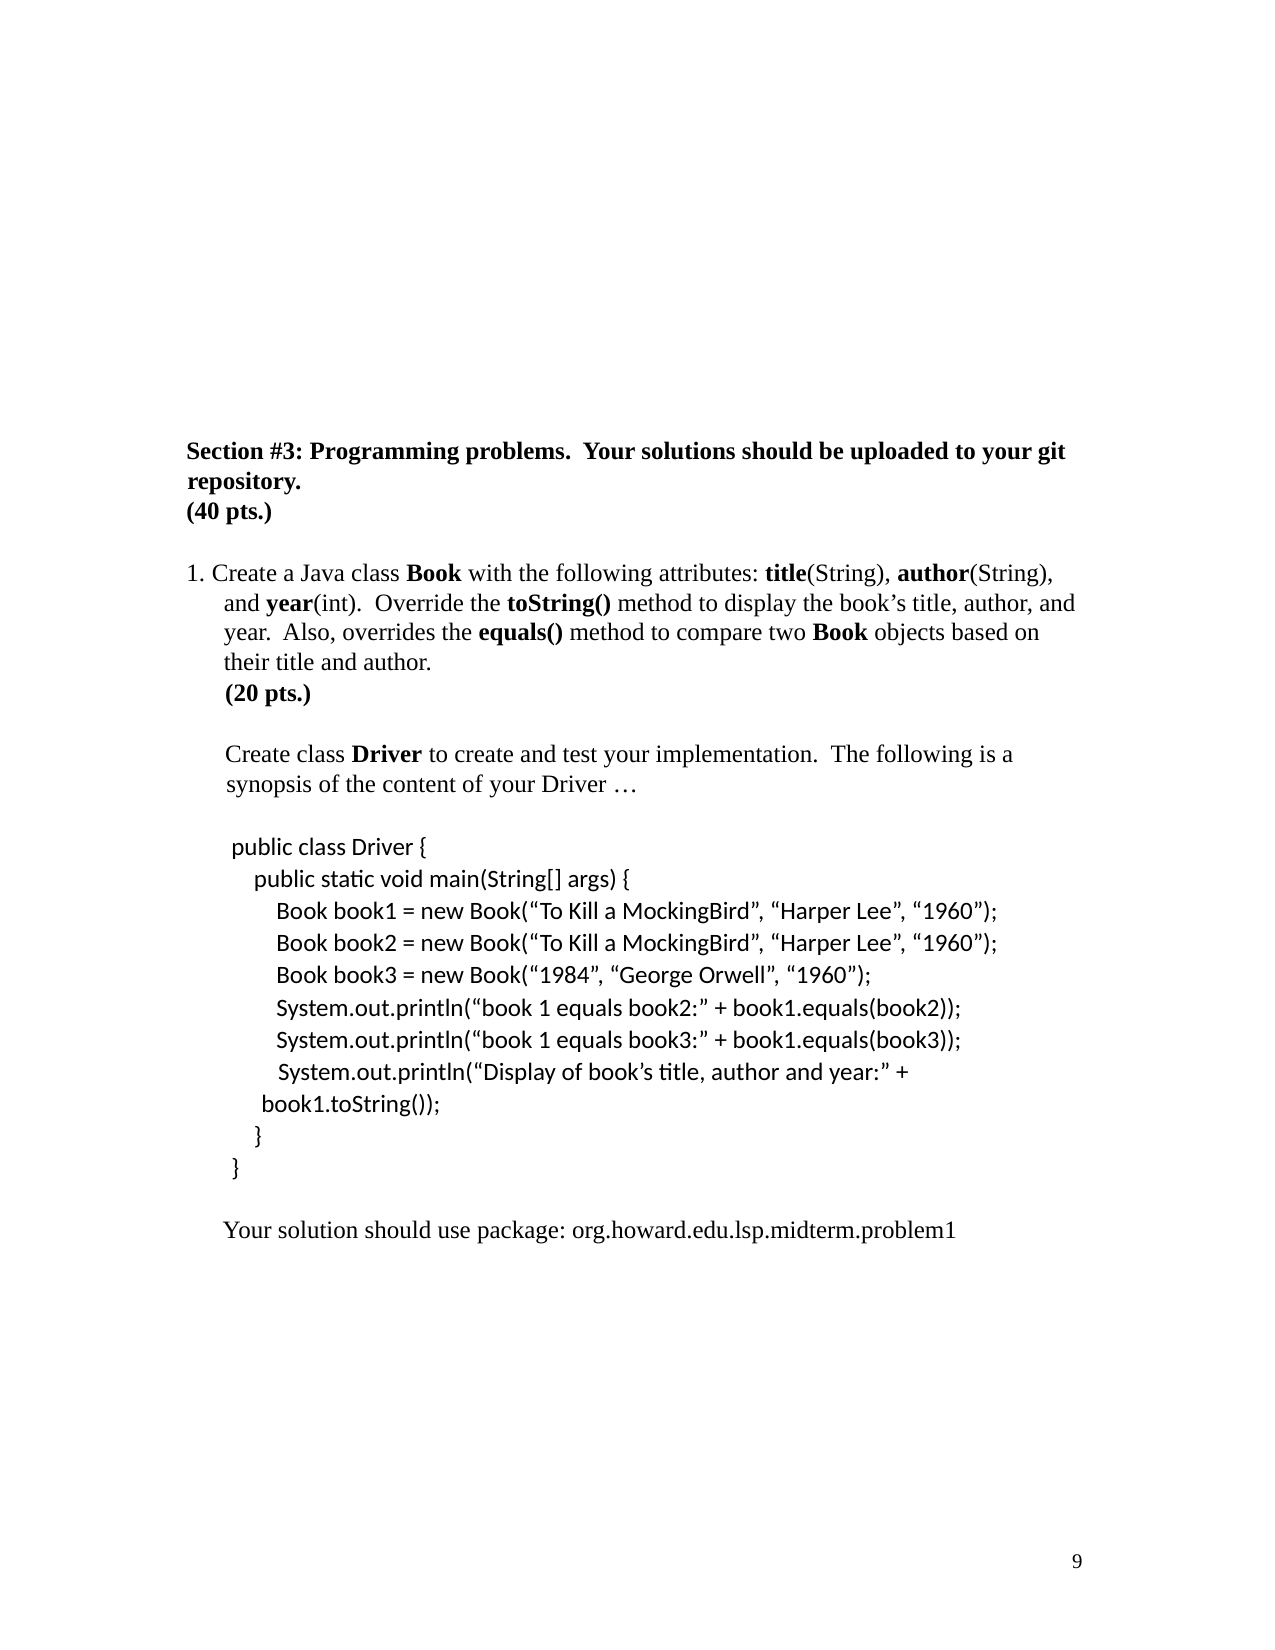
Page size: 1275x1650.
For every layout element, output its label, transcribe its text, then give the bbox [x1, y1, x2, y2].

text } [231, 1152, 1087, 1183]
text Book book2 = new Book(“To Kill a MockingBird”, “Harper Lee”, “1960”); [231, 927, 1087, 958]
text Section #3: Programming problems. Your solutions should be uploaded to your git repository. [186, 436, 1087, 494]
text System.out.println(“Display of book’s title, author and year:” + book1.toString()); [231, 1056, 1087, 1118]
text } [231, 1120, 1087, 1151]
subtitle (40 pts.) [186, 496, 1087, 525]
text Create class Driver to create and test your implementation. The following is a synopsis of the content of your Driver … [225, 739, 1087, 798]
text public static void main(String[] args) { [231, 863, 1087, 893]
text 1. Create a Java class Book with the following attributes: title(String), author(String), and year(int). Override the toString() method to display the book’s title, author, and year. Also, overrides the equals() method to compare two Book objects based on their title and author. [186, 558, 1087, 676]
text Your solution should use package: org.howard.edu.lsp.midterm.problem1 [186, 1215, 1087, 1244]
text Book book3 = new Book(“1984”, “George Orwell”, “1960”); [231, 959, 1087, 990]
subtitle (20 pts.) [225, 678, 1087, 706]
text System.out.println(“book 1 equals book3:” + book1.equals(book3)); [231, 1024, 1087, 1054]
text public class Driver { [231, 831, 1087, 861]
text System.out.println(“book 1 equals book2:” + book1.equals(book2)); [231, 992, 1087, 1022]
text Book book1 = new Book(“To Kill a MockingBird”, “Harper Lee”, “1960”); [231, 895, 1087, 926]
